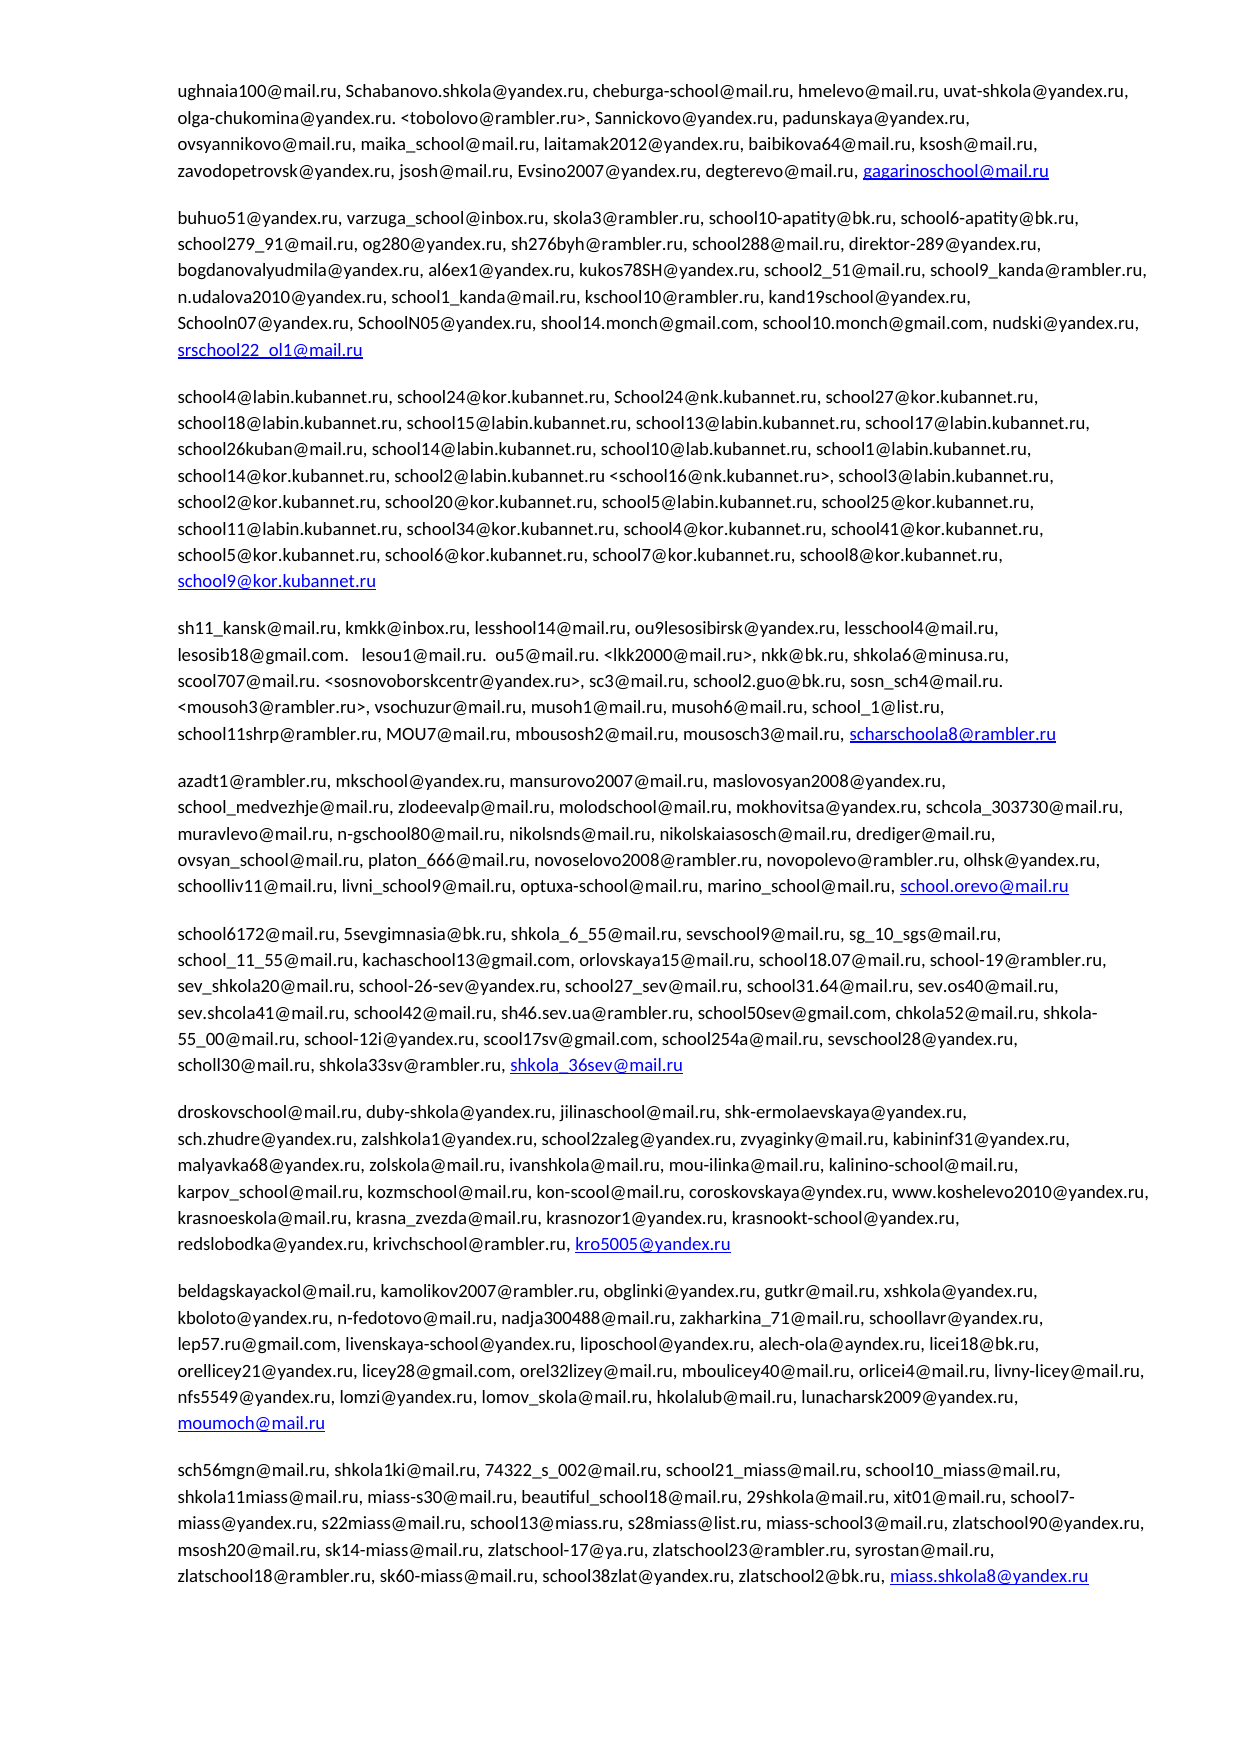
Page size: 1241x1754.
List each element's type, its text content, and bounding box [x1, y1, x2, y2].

text school6172@mail.ru, 5sevgimnasia@bk.ru, shkola_6_55@mail.ru, sevschool9@mail.ru, sg_10_sgs@mail.ru, school_11_55@mail.ru, kachaschool13@gmail.com, orlovskaya15@mail.ru, school18.07@mail.ru, school-19@rambler.ru, sev_shkola20@mail.ru, school-26-sev@yandex.ru, school27_sev@mail.ru, school31.64@mail.ru, sev.os40@mail.ru, sev.shcola41@mail.ru, school42@mail.ru, sh46.sev.ua@rambler.ru, school50sev@gmail.com, chkola52@mail.ru, shkola-55_00@mail.ru, school-12i@yandex.ru, scool17sv@gmail.com, school254a@mail.ru, sevschool28@yandex.ru, scholl30@mail.ru, shkola33sv@rambler.ru, shkola_36sev@mail.ru [177, 922, 1152, 1076]
text beldagskayackol@mail.ru, kamolikov2007@rambler.ru, obglinki@yandex.ru, gutkr@mail.ru, xshkola@yandex.ru, kboloto@yandex.ru, n-fedotovo@mail.ru, nadja300488@mail.ru, zakharkina_71@mail.ru, schoollavr@yandex.ru, lep57.ru@gmail.com, livenskaya-school@yandex.ru, liposchool@yandex.ru, alech-ola@ayndex.ru, licei18@bk.ru, orellicey21@yandex.ru, licey28@gmail.com, orel32lizey@mail.ru, mboulicey40@mail.ru, orlicei4@mail.ru, livny-licey@mail.ru, nfs5549@yandex.ru, lomzi@yandex.ru, lomov_skola@mail.ru, hkolalub@mail.ru, lunacharsk2009@yandex.ru, moumoch@mail.ru [177, 1280, 1152, 1434]
text azadt1@rambler.ru, mkschool@yandex.ru, mansurovo2007@mail.ru, maslovosyan2008@yandex.ru, school_medvezhje@mail.ru, zlodeevalp@mail.ru, molodschool@mail.ru, mokhovitsa@yandex.ru, schcola_303730@mail.ru, muravlevo@mail.ru, n-gschool80@mail.ru, nikolsnds@mail.ru, nikolskaiasosch@mail.ru, drediger@mail.ru, ovsyan_school@mail.ru, platon_666@mail.ru, novoselovo2008@rambler.ru, novopolevo@rambler.ru, olhsk@yandex.ru, schoolliv11@mail.ru, livni_school9@mail.ru, optuxa-school@mail.ru, marino_school@mail.ru, school.orevo@mail.ru [177, 769, 1152, 897]
text sch56mgn@mail.ru, shkola1ki@mail.ru, 74322_s_002@mail.ru, school21_miass@mail.ru, school10_miass@mail.ru, shkola11miass@mail.ru, miass-s30@mail.ru, beautiful_school18@mail.ru, 29shkola@mail.ru, xit01@mail.ru, school7-miass@yandex.ru, s22miass@mail.ru, school13@miass.ru, s28miass@list.ru, miass-school3@mail.ru, zlatschool90@yandex.ru, msosh20@mail.ru, sk14-miass@mail.ru, zlatschool-17@ya.ru, zlatschool23@rambler.ru, syrostan@mail.ru, zlatschool18@rambler.ru, sk60-miass@mail.ru, school38zlat@yandex.ru, zlatschool2@bk.ru, miass.shkola8@yandex.ru [177, 1459, 1152, 1587]
text sh11_kansk@mail.ru, kmkk@inbox.ru, lesshool14@mail.ru, ou9lesosibirsk@yandex.ru, lesschool4@mail.ru, lesosib18@gmail.com. lesou1@mail.ru. ou5@mail.ru. <lkk2000@mail.ru>, nkk@bk.ru, shkola6@minusa.ru, scool707@mail.ru. <sosnovoborskcentr@yandex.ru>, sc3@mail.ru, school2.guo@bk.ru, sosn_sch4@mail.ru. <mousoh3@rambler.ru>, vsochuzur@mail.ru, musoh1@mail.ru, musoh6@mail.ru, school_1@list.ru, school11shrp@rambler.ru, MOU7@mail.ru, mbousosh2@mail.ru, mousosch3@mail.ru, scharschoola8@rambler.ru [177, 617, 1152, 745]
text buhuo51@yandex.ru, varzuga_school@inbox.ru, skola3@rambler.ru, school10-apatity@bk.ru, school6-apatity@bk.ru, school279_91@mail.ru, og280@yandex.ru, sh276byh@rambler.ru, school288@mail.ru, direktor-289@yandex.ru, bogdanovalyudmila@yandex.ru, al6ex1@yandex.ru, kukos78SH@yandex.ru, school2_51@mail.ru, school9_kanda@rambler.ru, n.udalova2010@yandex.ru, school1_kanda@mail.ru, kschool10@rambler.ru, kand19school@yandex.ru, Schooln07@yandex.ru, SchoolN05@yandex.ru, shool14.monch@gmail.com, school10.monch@gmail.com, nudski@yandex.ru, srschool22_ol1@mail.ru [177, 206, 1152, 361]
text ughnaia100@mail.ru, Schabanovo.shkola@yandex.ru, cheburga-school@mail.ru, hmelevo@mail.ru, uvat-shkola@yandex.ru, olga-chukomina@yandex.ru. <tobolovo@rambler.ru>, Sannickovo@yandex.ru, padunskaya@yandex.ru, ovsyannikovo@mail.ru, maika_school@mail.ru, laitamak2012@yandex.ru, baibikova64@mail.ru, ksosh@mail.ru, zavodopetrovsk@yandex.ru, jsosh@mail.ru, Evsino2007@yandex.ru, degterevo@mail.ru, gagarinoschool@mail.ru [177, 80, 1152, 182]
text school4@labin.kubannet.ru, school24@kor.kubannet.ru, School24@nk.kubannet.ru, school27@kor.kubannet.ru, school18@labin.kubannet.ru, school15@labin.kubannet.ru, school13@labin.kubannet.ru, school17@labin.kubannet.ru, school26kuban@mail.ru, school14@labin.kubannet.ru, school10@lab.kubannet.ru, school1@labin.kubannet.ru, school14@kor.kubannet.ru, school2@labin.kubannet.ru <school16@nk.kubannet.ru>, school3@labin.kubannet.ru, school2@kor.kubannet.ru, school20@kor.kubannet.ru, school5@labin.kubannet.ru, school25@kor.kubannet.ru, school11@labin.kubannet.ru, school34@kor.kubannet.ru, school4@kor.kubannet.ru, school41@kor.kubannet.ru, school5@kor.kubannet.ru, school6@kor.kubannet.ru, school7@kor.kubannet.ru, school8@kor.kubannet.ru, school9@kor.kubannet.ru [177, 385, 1152, 592]
text droskovschool@mail.ru, duby-shkola@yandex.ru, jilinaschool@mail.ru, shk-ermolaevskaya@yandex.ru, sch.zhudre@yandex.ru, zalshkola1@yandex.ru, school2zaleg@yandex.ru, zvyaginky@mail.ru, kabininf31@yandex.ru, malyavka68@yandex.ru, zolskola@mail.ru, ivanshkola@mail.ru, mou-ilinka@mail.ru, kalinino-school@mail.ru, karpov_school@mail.ru, kozmschool@mail.ru, kon-scool@mail.ru, coroskovskaya@yndex.ru, www.koshelevo2010@yandex.ru, krasnoeskola@mail.ru, krasna_zvezda@mail.ru, krasnozor1@yandex.ru, krasnookt-school@yandex.ru, redslobodka@yandex.ru, krivchschool@rambler.ru, kro5005@yandex.ru [177, 1101, 1152, 1255]
